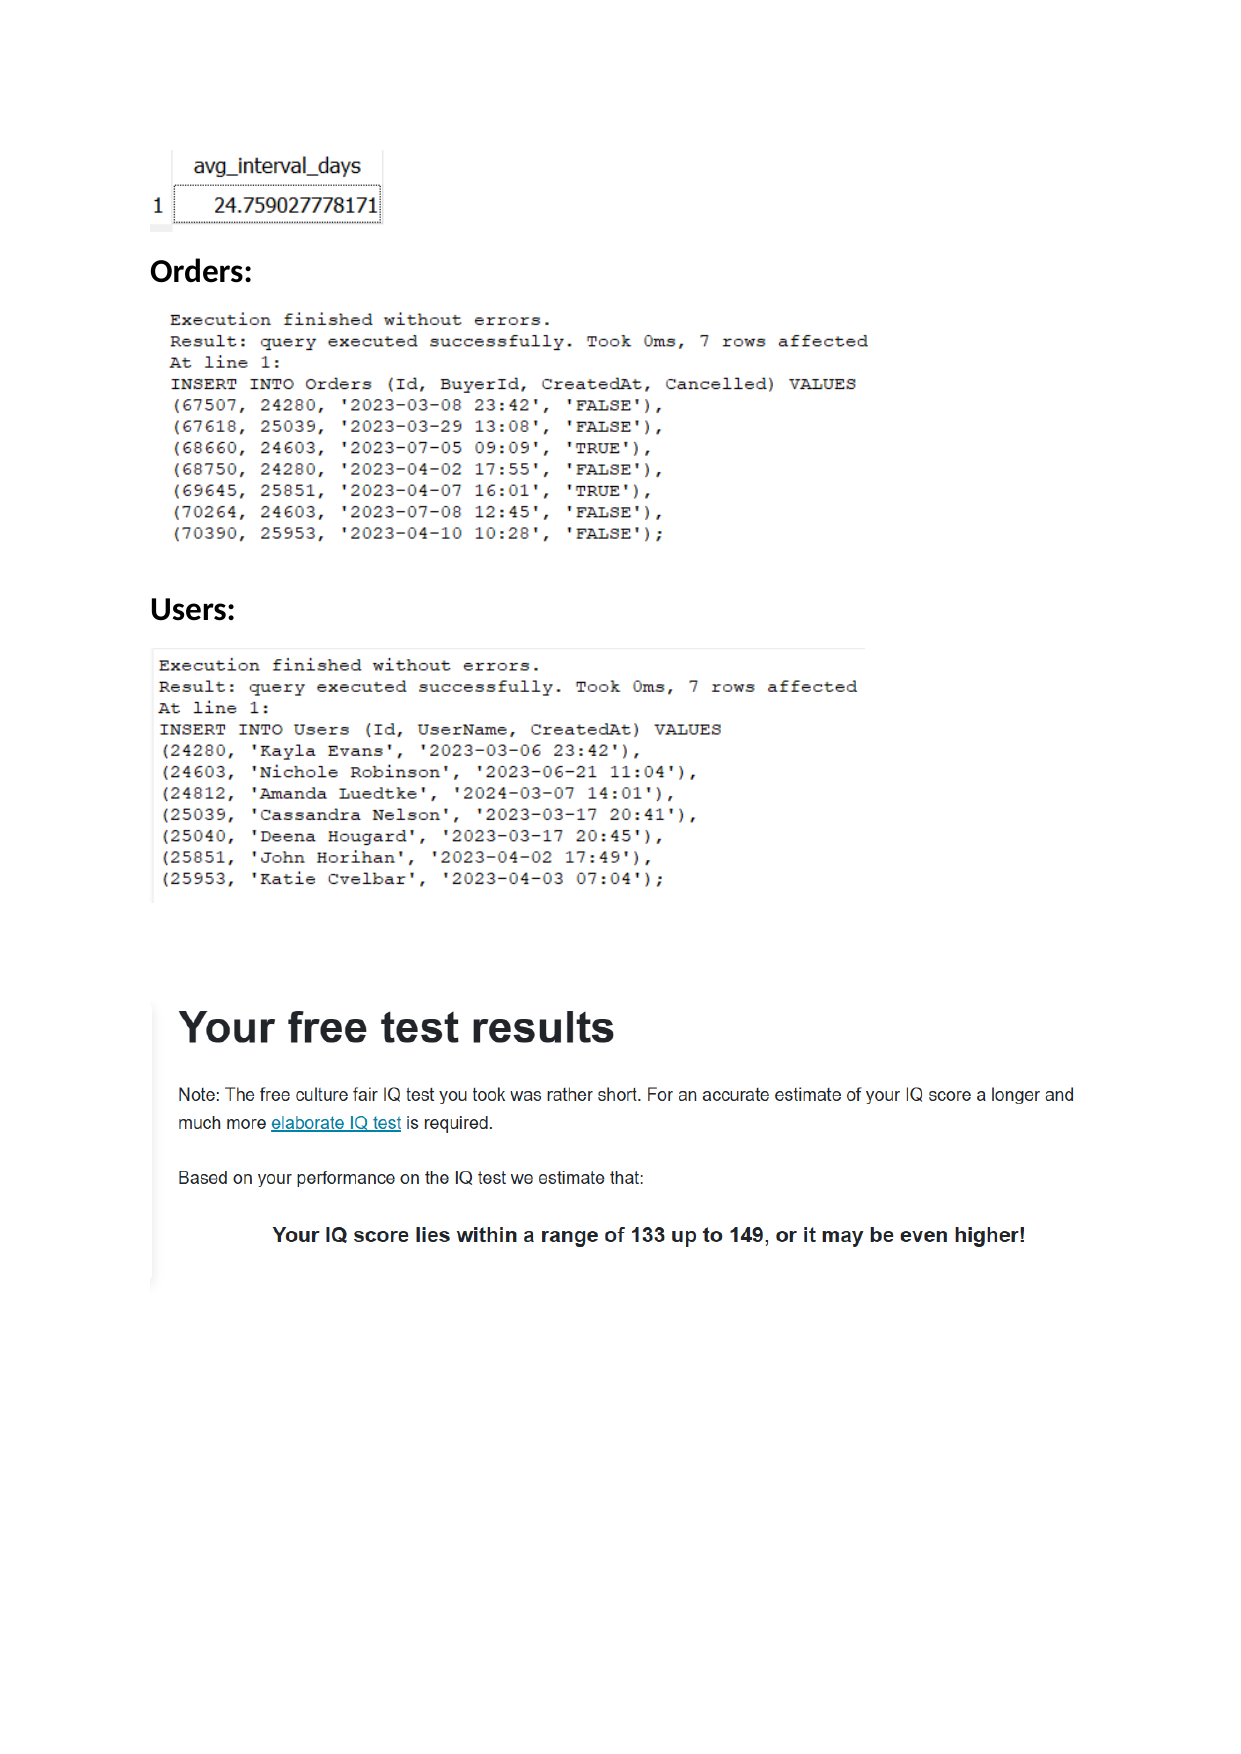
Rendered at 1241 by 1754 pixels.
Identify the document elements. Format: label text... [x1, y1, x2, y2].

text Users: [150, 588, 1090, 629]
text Orders: [150, 250, 1090, 291]
picture [165, 310, 878, 569]
picture [150, 648, 865, 903]
picture [150, 982, 1091, 1309]
picture [150, 150, 390, 232]
